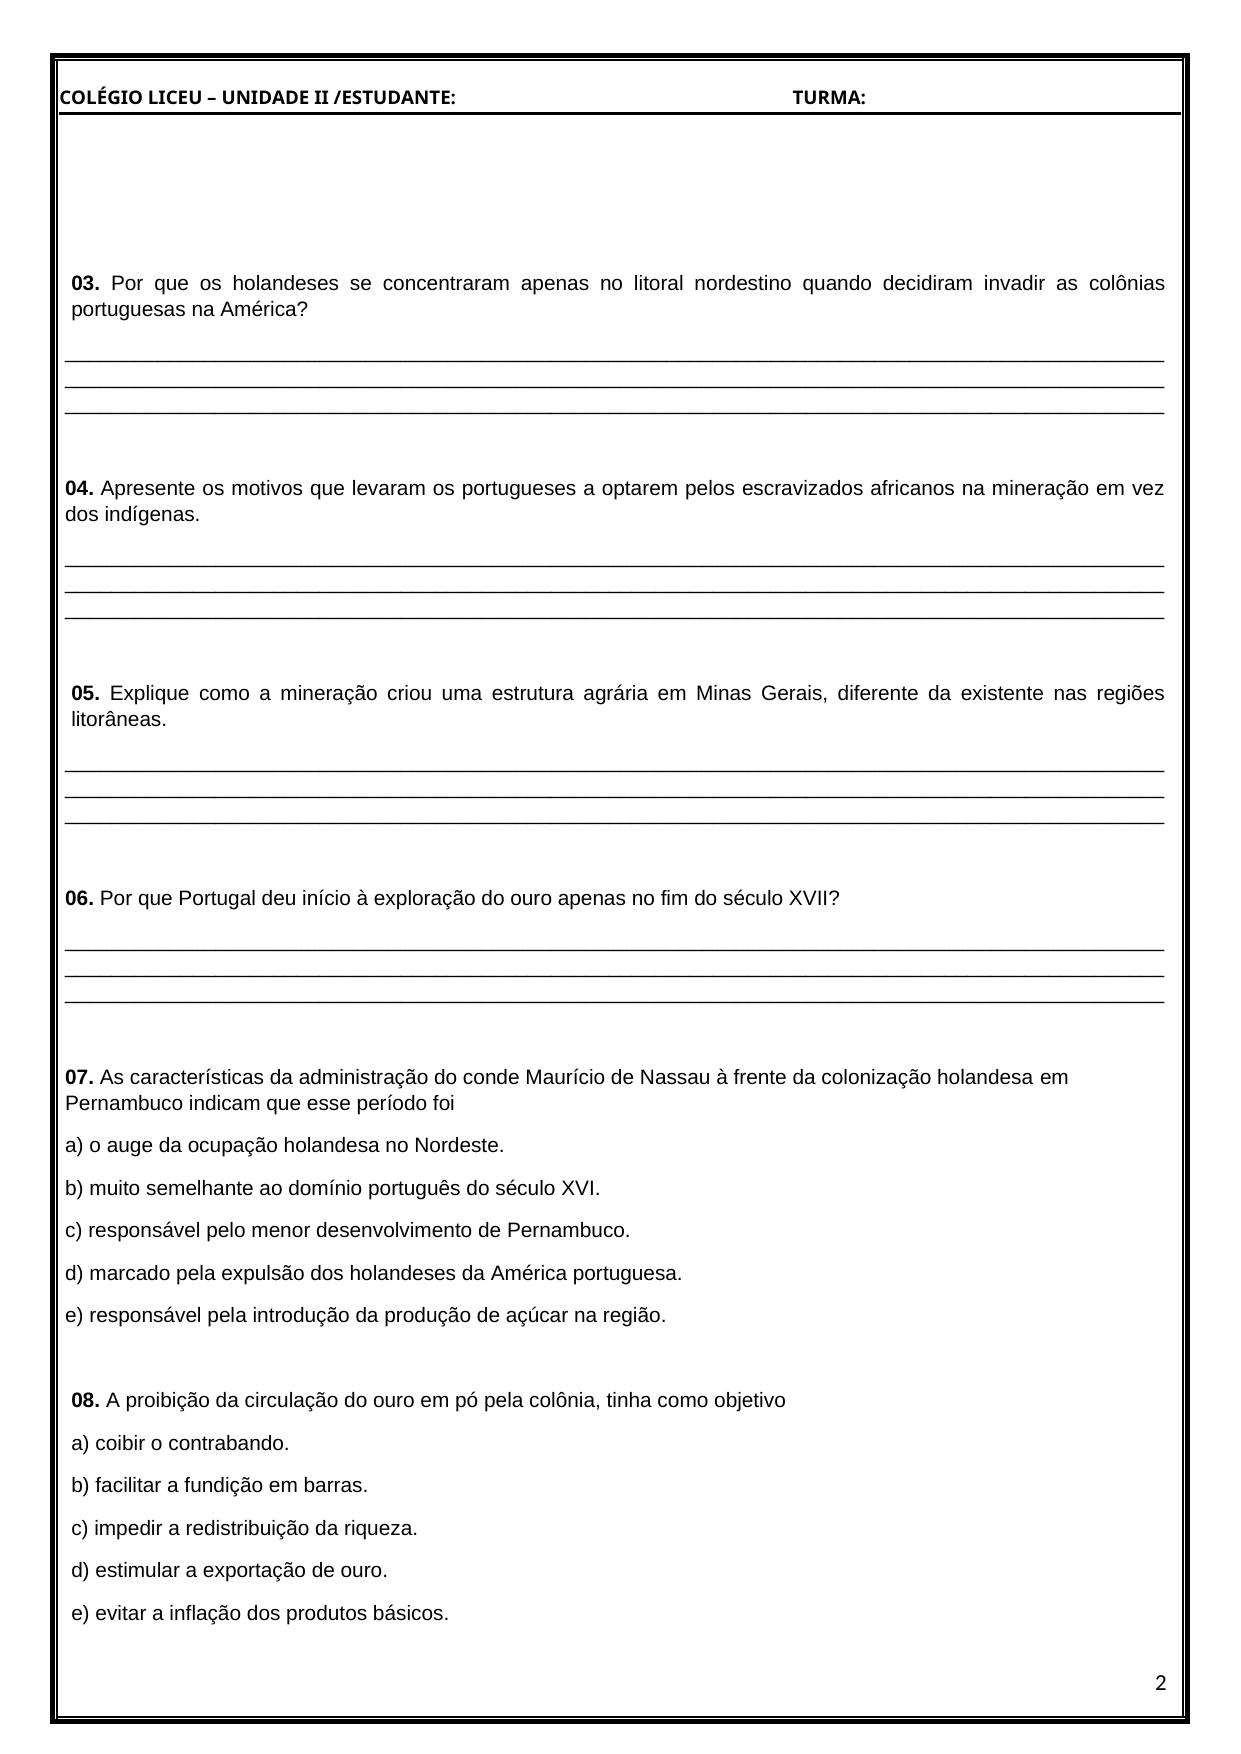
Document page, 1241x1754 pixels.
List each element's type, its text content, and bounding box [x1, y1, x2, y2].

text b) facilitar a fundição em barras. [71, 1473, 1167, 1497]
text c) responsável pelo menor desenvolvimento de Pernambuco. [65, 1218, 1167, 1242]
text b) muito semelhante ao domínio português do século XVI. [65, 1176, 1167, 1199]
text e) evitar a inflação dos produtos básicos. [71, 1601, 1167, 1624]
text 07. As características da administração do conde Maurício de Nassau à frente da colonização holandesa em Pernambuco indicam que esse período foi [65, 1065, 1167, 1114]
text 04. Apresente os motivos que levaram os portugueses a optarem pelos escravizados africanos na mineração em vez dos indígenas. [65, 476, 1167, 525]
text e) responsável pela introdução da produção de açúcar na região. [65, 1303, 1167, 1327]
text a) coibir o contrabando. [71, 1431, 1167, 1454]
text 06. Por que Portugal deu início à exploração do ouro apenas no fim do século XVII? [65, 886, 1167, 909]
text c) impedir a redistribuição da riqueza. [71, 1516, 1167, 1539]
text a) o auge da ocupação holandesa no Nordeste. [65, 1133, 1167, 1157]
text 05. Explique como a mineração criou uma estrutura agrária em Minas Gerais, diferente da existente nas regiões litorâneas. [71, 681, 1167, 730]
text d) marcado pela expulsão dos holandeses da América portuguesa. [65, 1261, 1167, 1284]
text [65, 339, 1167, 414]
text 08. A proibição da circulação do ouro em pó pela colônia, tinha como objetivo [71, 1388, 1167, 1412]
text d) estimular a exportação de ouro. [71, 1558, 1167, 1582]
text 03. Por que os holandeses se concentraram apenas no litoral nordestino quando decidiram invadir as colônias portuguesas na América? [71, 271, 1167, 320]
